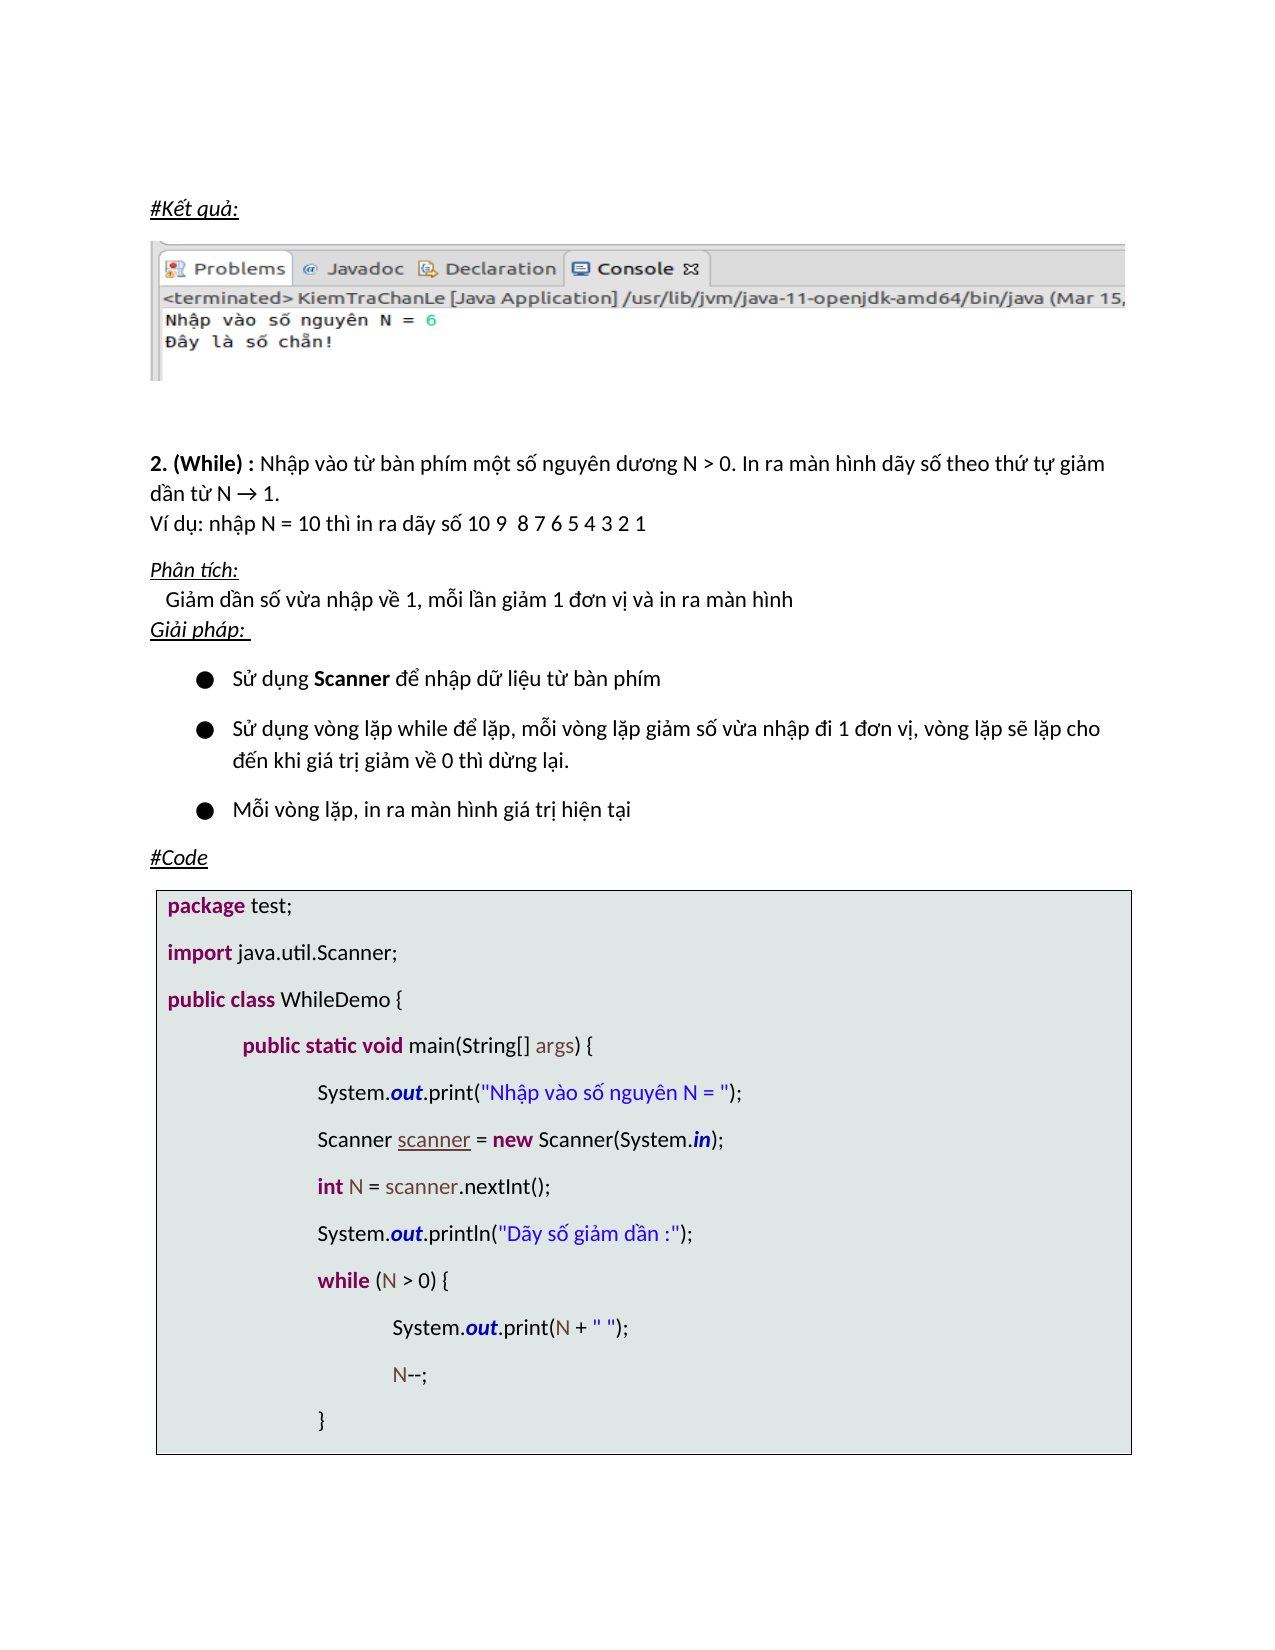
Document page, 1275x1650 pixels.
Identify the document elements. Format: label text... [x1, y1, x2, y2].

text #Kết quả: [150, 194, 1125, 222]
text 2. (While) : Nhập vào từ bàn phím một số nguyên dương N > 0. In ra màn hình dãy số theo thứ tự giảm dần từ N → 1. Ví dụ: nhập N = 10 thì in ra dãy số 10 9 8 7 6 5 4 3 2 1 [150, 449, 1125, 537]
list Sử dụng vòng lặp while để lặp, mỗi vòng lặp giảm số vừa nhập đi 1 đơn vị, vòng lặp sẽ lặp cho đến khi giá trị giảm về 0 thì dừng lại. [195, 712, 1125, 774]
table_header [157, 891, 1131, 1453]
text #Code [150, 843, 1125, 871]
picture [150, 241, 1125, 381]
text Phân tích: Giảm dần số vừa nhập về 1, mỗi lần giảm 1 đơn vị và in ra màn hình Giải pháp: [150, 556, 1125, 643]
list Mỗi vòng lặp, in ra màn hình giá trị hiện tại [195, 793, 1125, 824]
list Sử dụng Scanner để nhập dữ liệu từ bàn phím [195, 662, 1125, 693]
